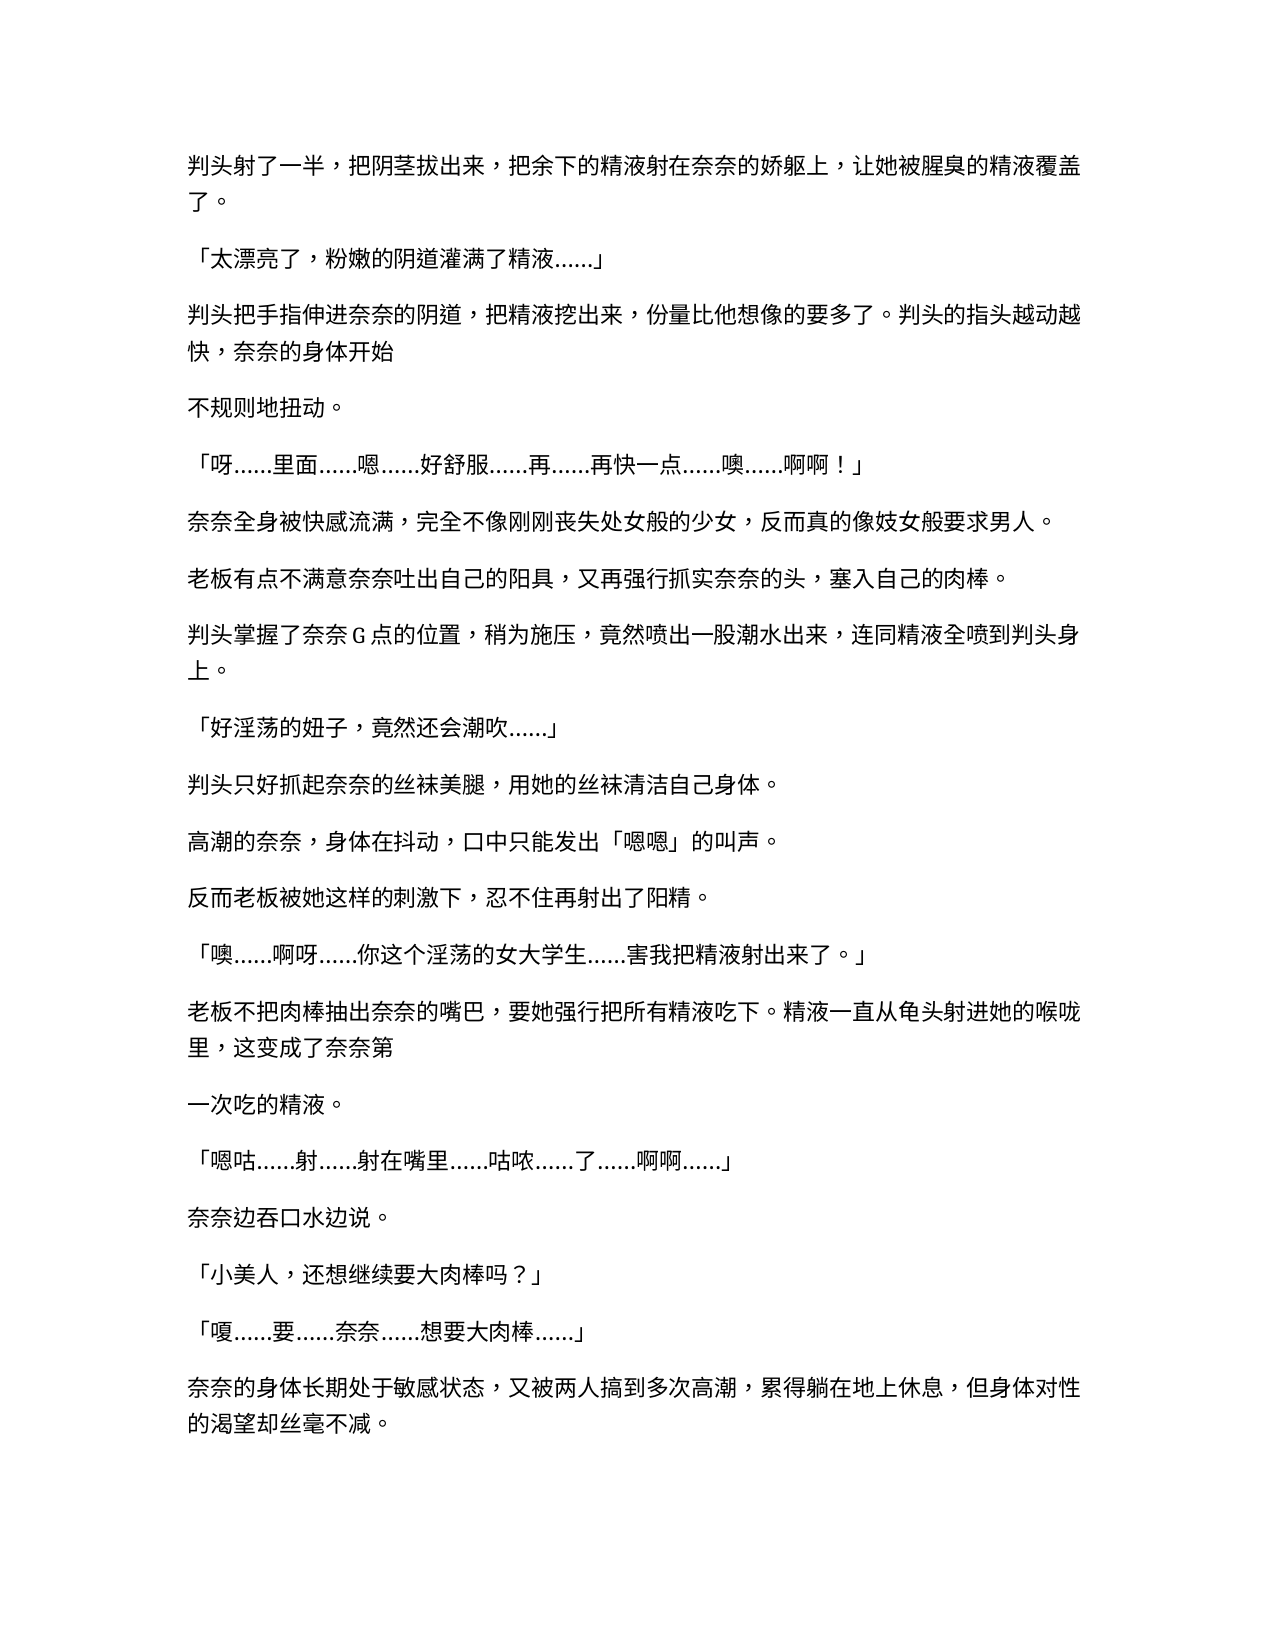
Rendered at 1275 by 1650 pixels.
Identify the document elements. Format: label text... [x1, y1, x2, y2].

text 一次吃的精液。 [187, 1088, 1087, 1120]
text 反而老板被她这样的刺激下，忍不住再射出了阳精。 [187, 882, 1087, 913]
text 老板不把肉棒抽出奈奈的嘴巴，要她强行把所有精液吃下。精液一直从龟头射进她的喉咙里，这变成了奈奈第 [187, 996, 1087, 1063]
text 判头掌握了奈奈G 点的位置，稍为施压，竟然喷出一股潮水出来，连同精液全喷到判头身上。 [187, 619, 1087, 686]
text 「太漂亮了，粉嫩的阴道灌满了精液……」 [187, 243, 1087, 274]
text 判头射了一半，把阴茎拔出来，把余下的精液射在奈奈的娇躯上，让她被腥臭的精液覆盖了。 [187, 150, 1087, 217]
text 奈奈全身被快感流满，完全不像刚刚丧失处女般的少女，反而真的像妓女般要求男人。 [187, 506, 1087, 537]
text 「嗄……要……奈奈……想要大肉棒……」 [187, 1316, 1087, 1347]
text 老板有点不满意奈奈吐出自己的阳具，又再强行抓实奈奈的头，塞入自己的肉棒。 [187, 562, 1087, 594]
text 「呀……里面……嗯……好舒服……再……再快一点……噢……啊啊！」 [187, 449, 1087, 480]
text 高潮的奈奈，身体在抖动，口中只能发出「嗯嗯」的叫声。 [187, 826, 1087, 857]
text 不规则地扭动。 [187, 392, 1087, 423]
text 「小美人，还想继续要大肉棒吗？」 [187, 1259, 1087, 1290]
text 「嗯咕……射……射在嘴里……咕哝……了……啊啊……」 [187, 1145, 1087, 1177]
text 奈奈的身体长期处于敏感状态，又被两人搞到多次高潮，累得躺在地上休息，但身体对性的渴望却丝毫不减。 [187, 1372, 1087, 1439]
text 判头只好抓起奈奈的丝袜美腿，用她的丝袜清洁自己身体。 [187, 769, 1087, 800]
text 判头把手指伸进奈奈的阴道，把精液挖出来，份量比他想像的要多了。判头的指头越动越快，奈奈的身体开始 [187, 299, 1087, 367]
text 「好淫荡的妞子，竟然还会潮吹……」 [187, 712, 1087, 743]
text 「噢……啊呀……你这个淫荡的女大学生……害我把精液射出来了。」 [187, 939, 1087, 970]
text 奈奈边吞口水边说。 [187, 1202, 1087, 1233]
